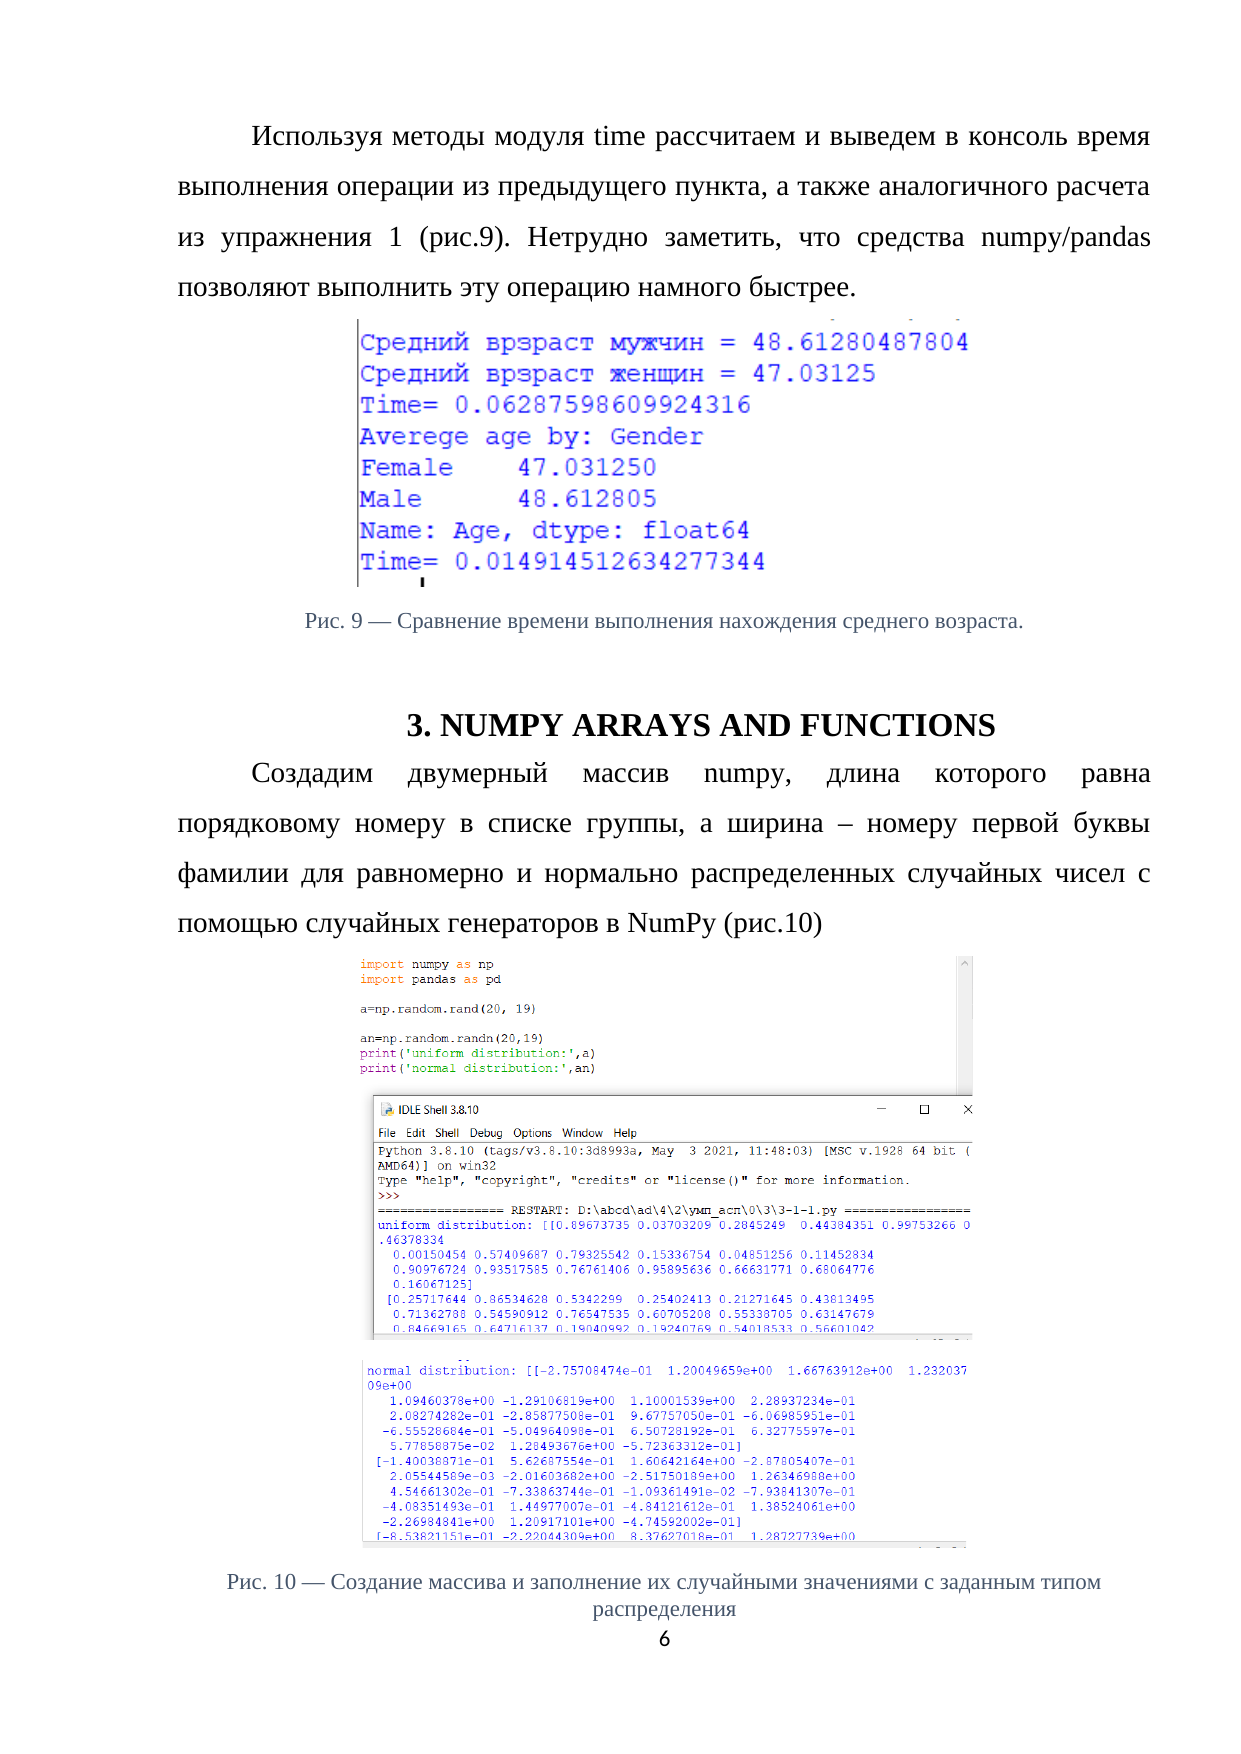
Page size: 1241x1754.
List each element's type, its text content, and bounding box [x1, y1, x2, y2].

text Используя методы модуля time рассчитаем и выведем в консоль время выполнения операции из предыдущего пункта, а также аналогичного расчета из упражнения 1 (рис.9). Нетрудно заметить, что средства numpy/pandas позволяют выполнить эту операцию намного быстрее. [177, 118, 1152, 303]
text Рис. 9 — Сравнение времени выполнения нахождения среднего возраста. [177, 607, 1152, 634]
picture [362, 1360, 967, 1548]
text Рис. 10 — Создание массива и заполнение их случайными значениями с заданным типом распределения [177, 1568, 1152, 1621]
text 3. NUMPY ARRAYS AND FUNCTIONS [177, 705, 1152, 743]
text Создадим двумерный массив numpy, длина которого равна порядковому номеру в списке группы, а ширина – номеру первой буквы фамилии для равномерно и нормально распределенных случайных чисел с помощью случайных генераторов в NumPy (рис.10) [177, 755, 1152, 939]
picture [356, 956, 973, 1340]
picture [357, 319, 972, 587]
